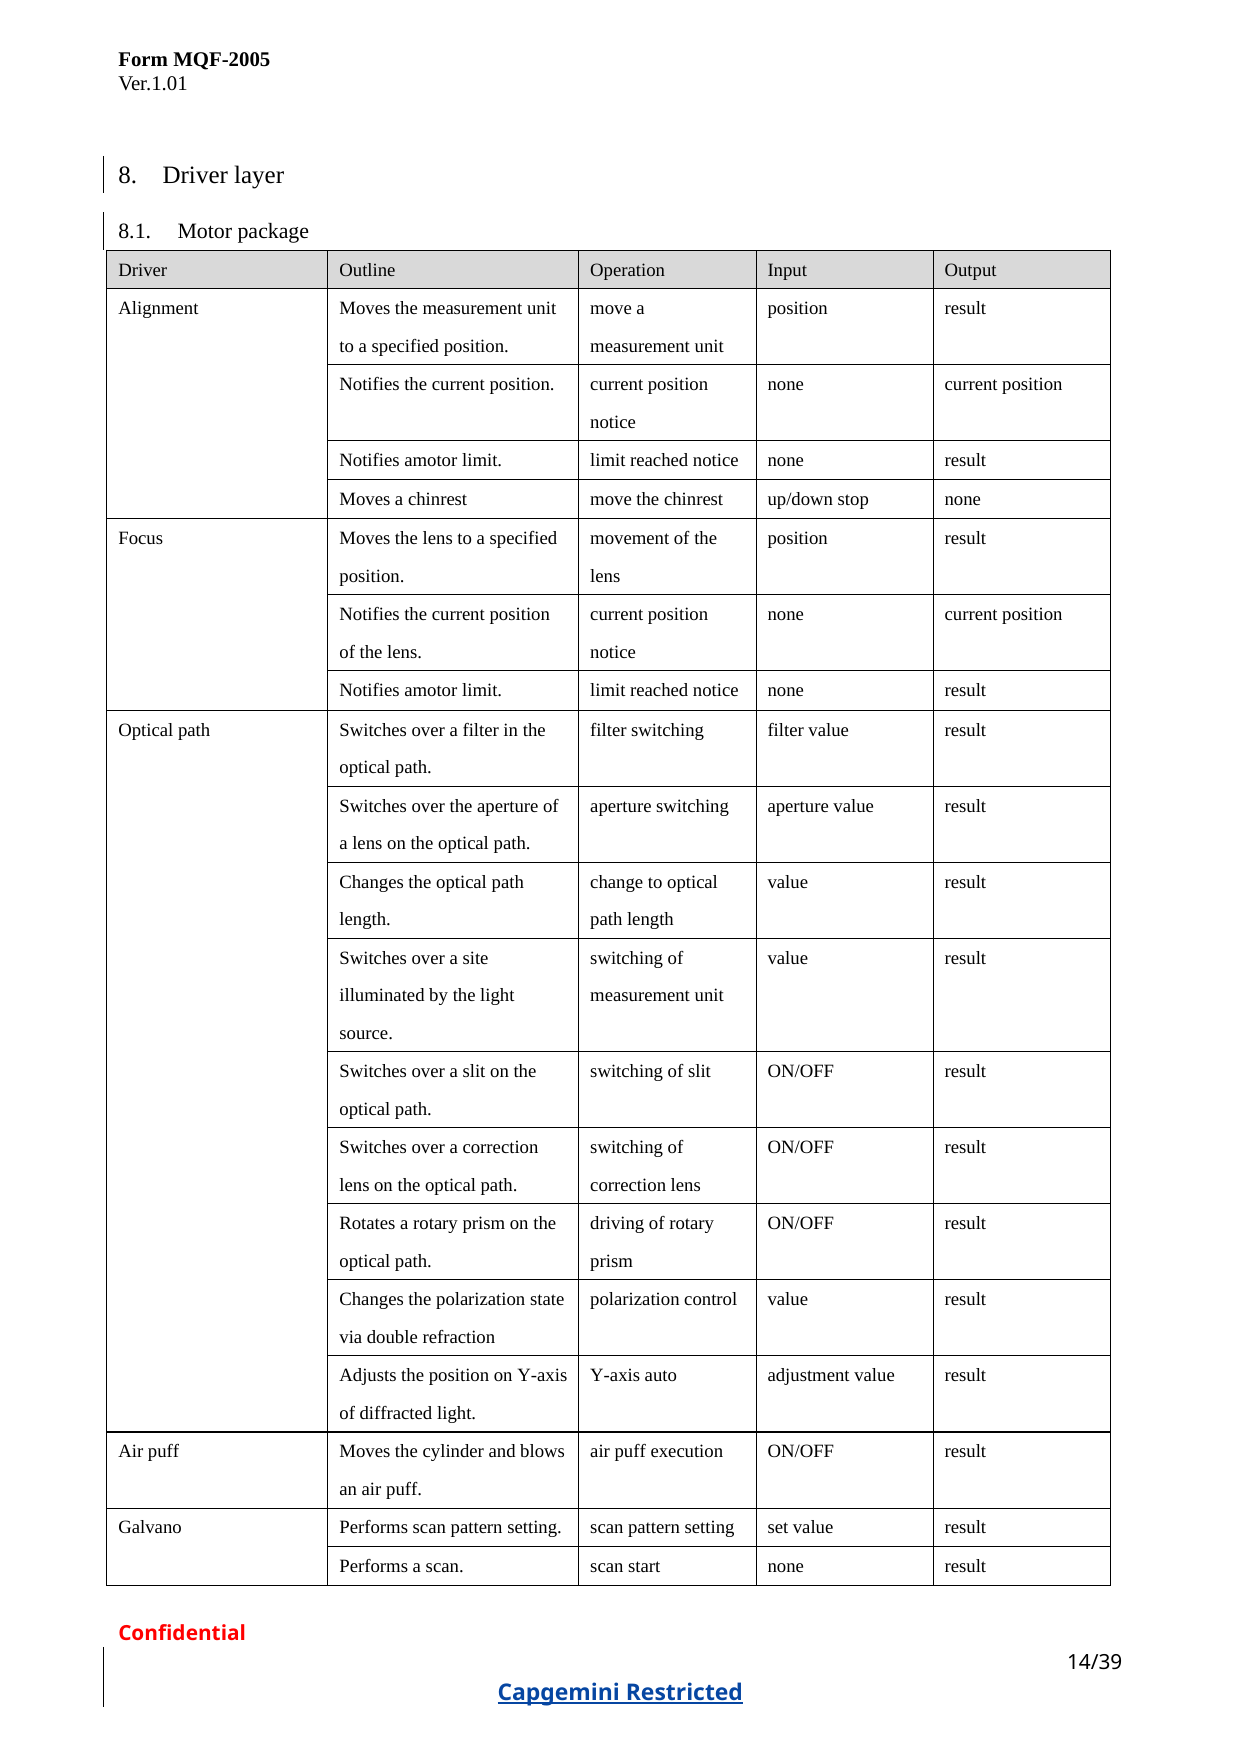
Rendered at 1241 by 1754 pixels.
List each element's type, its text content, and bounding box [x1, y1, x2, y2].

table_cell result [934, 711, 1110, 786]
table_cell result [934, 289, 1110, 364]
table_cell limit reached notice [579, 441, 756, 479]
table_cell air puff execution [579, 1433, 756, 1507]
table_cell polarization control [579, 1280, 756, 1355]
table_cell Notifies the current position. [328, 365, 578, 440]
table_cell Rotates a rotary prism on the optical path. [328, 1204, 578, 1279]
table_cell Focus [107, 519, 327, 709]
table_cell driving of rotary prism [579, 1204, 756, 1279]
table_header Driver [107, 251, 327, 288]
table_cell result [934, 939, 1110, 1051]
table_cell Moves a chinrest [328, 480, 578, 518]
table_header Operation [579, 251, 756, 288]
table_cell result [934, 441, 1110, 479]
table_cell filter value [757, 711, 933, 786]
table_cell Changes the polarization state via double refraction [328, 1280, 578, 1355]
table_header Outline [328, 251, 578, 288]
table_cell current position notice [579, 595, 756, 670]
table_cell move a measurement unit [579, 289, 756, 364]
table_cell Notifies the current position of the lens. [328, 595, 578, 670]
table_cell position [757, 519, 933, 594]
table_cell up/down stop [757, 480, 933, 518]
table_cell change to optical path length [579, 863, 756, 938]
table_cell Changes the optical path length. [328, 863, 578, 938]
table_cell result [934, 1280, 1110, 1355]
table_cell switching of slit [579, 1052, 756, 1127]
table_cell ON/OFF [757, 1433, 933, 1507]
table_cell Moves the lens to a specified position. [328, 519, 578, 594]
table_cell none [757, 365, 933, 440]
table_cell scan start [579, 1547, 756, 1584]
table_cell Alignment [107, 289, 327, 518]
table_cell Switches over a slit on the optical path. [328, 1052, 578, 1127]
table_cell none [757, 595, 933, 670]
table_cell result [934, 1204, 1110, 1279]
table_cell result [934, 671, 1110, 709]
table_cell switching of measurement unit [579, 939, 756, 1051]
table_cell value [757, 1280, 933, 1355]
table_cell ON/OFF [757, 1128, 933, 1203]
table_cell set value [757, 1509, 933, 1546]
table_cell result [934, 787, 1110, 862]
table_cell result [934, 863, 1110, 938]
table_cell none [757, 441, 933, 479]
table_cell Switches over a site illuminated by the light source. [328, 939, 578, 1051]
table_cell Moves the measurement unit to a specified position. [328, 289, 578, 364]
table_cell none [757, 671, 933, 709]
table_cell Switches over a correction lens on the optical path. [328, 1128, 578, 1203]
table_cell Air puff [107, 1433, 327, 1507]
table_cell none [757, 1547, 933, 1584]
table_cell Optical path [107, 711, 327, 1431]
table_cell result [934, 1356, 1110, 1431]
table_cell Notifies amotor limit. [328, 671, 578, 709]
table_cell switching of correction lens [579, 1128, 756, 1203]
subtitle Motor package [118, 212, 1122, 249]
table_cell none [934, 480, 1110, 518]
table_cell result [934, 519, 1110, 594]
table_cell current position [934, 365, 1110, 440]
table_cell aperture value [757, 787, 933, 862]
table_cell result [934, 1052, 1110, 1127]
table_cell value [757, 863, 933, 938]
table_cell result [934, 1128, 1110, 1203]
table_cell Moves the cylinder and blows an air puff. [328, 1433, 578, 1507]
table_cell value [757, 939, 933, 1051]
table_cell filter switching [579, 711, 756, 786]
table_cell result [934, 1547, 1110, 1584]
table_cell Performs scan pattern setting. [328, 1509, 578, 1546]
table_cell Switches over a filter in the optical path. [328, 711, 578, 786]
table_cell Galvano [107, 1509, 327, 1584]
table_cell ON/OFF [757, 1052, 933, 1127]
table_cell result [934, 1433, 1110, 1507]
table_cell move the chinrest [579, 480, 756, 518]
table_cell Switches over the aperture of a lens on the optical path. [328, 787, 578, 862]
table_cell Notifies amotor limit. [328, 441, 578, 479]
table_cell ON/OFF [757, 1204, 933, 1279]
table_header Output [934, 251, 1110, 288]
table_header Input [757, 251, 933, 288]
table_cell Performs a scan. [328, 1547, 578, 1584]
subtitle Driver layer [118, 156, 1122, 193]
table_cell scan pattern setting [579, 1509, 756, 1546]
table_cell Adjusts the position on Y-axis of diffracted light. [328, 1356, 578, 1431]
table_cell limit reached notice [579, 671, 756, 709]
table_cell adjustment value [757, 1356, 933, 1431]
table_cell result [934, 1509, 1110, 1546]
table_cell position [757, 289, 933, 364]
table_cell movement of the lens [579, 519, 756, 594]
table_cell aperture switching [579, 787, 756, 862]
table_cell current position notice [579, 365, 756, 440]
table_cell Y-axis auto [579, 1356, 756, 1431]
table_cell current position [934, 595, 1110, 670]
